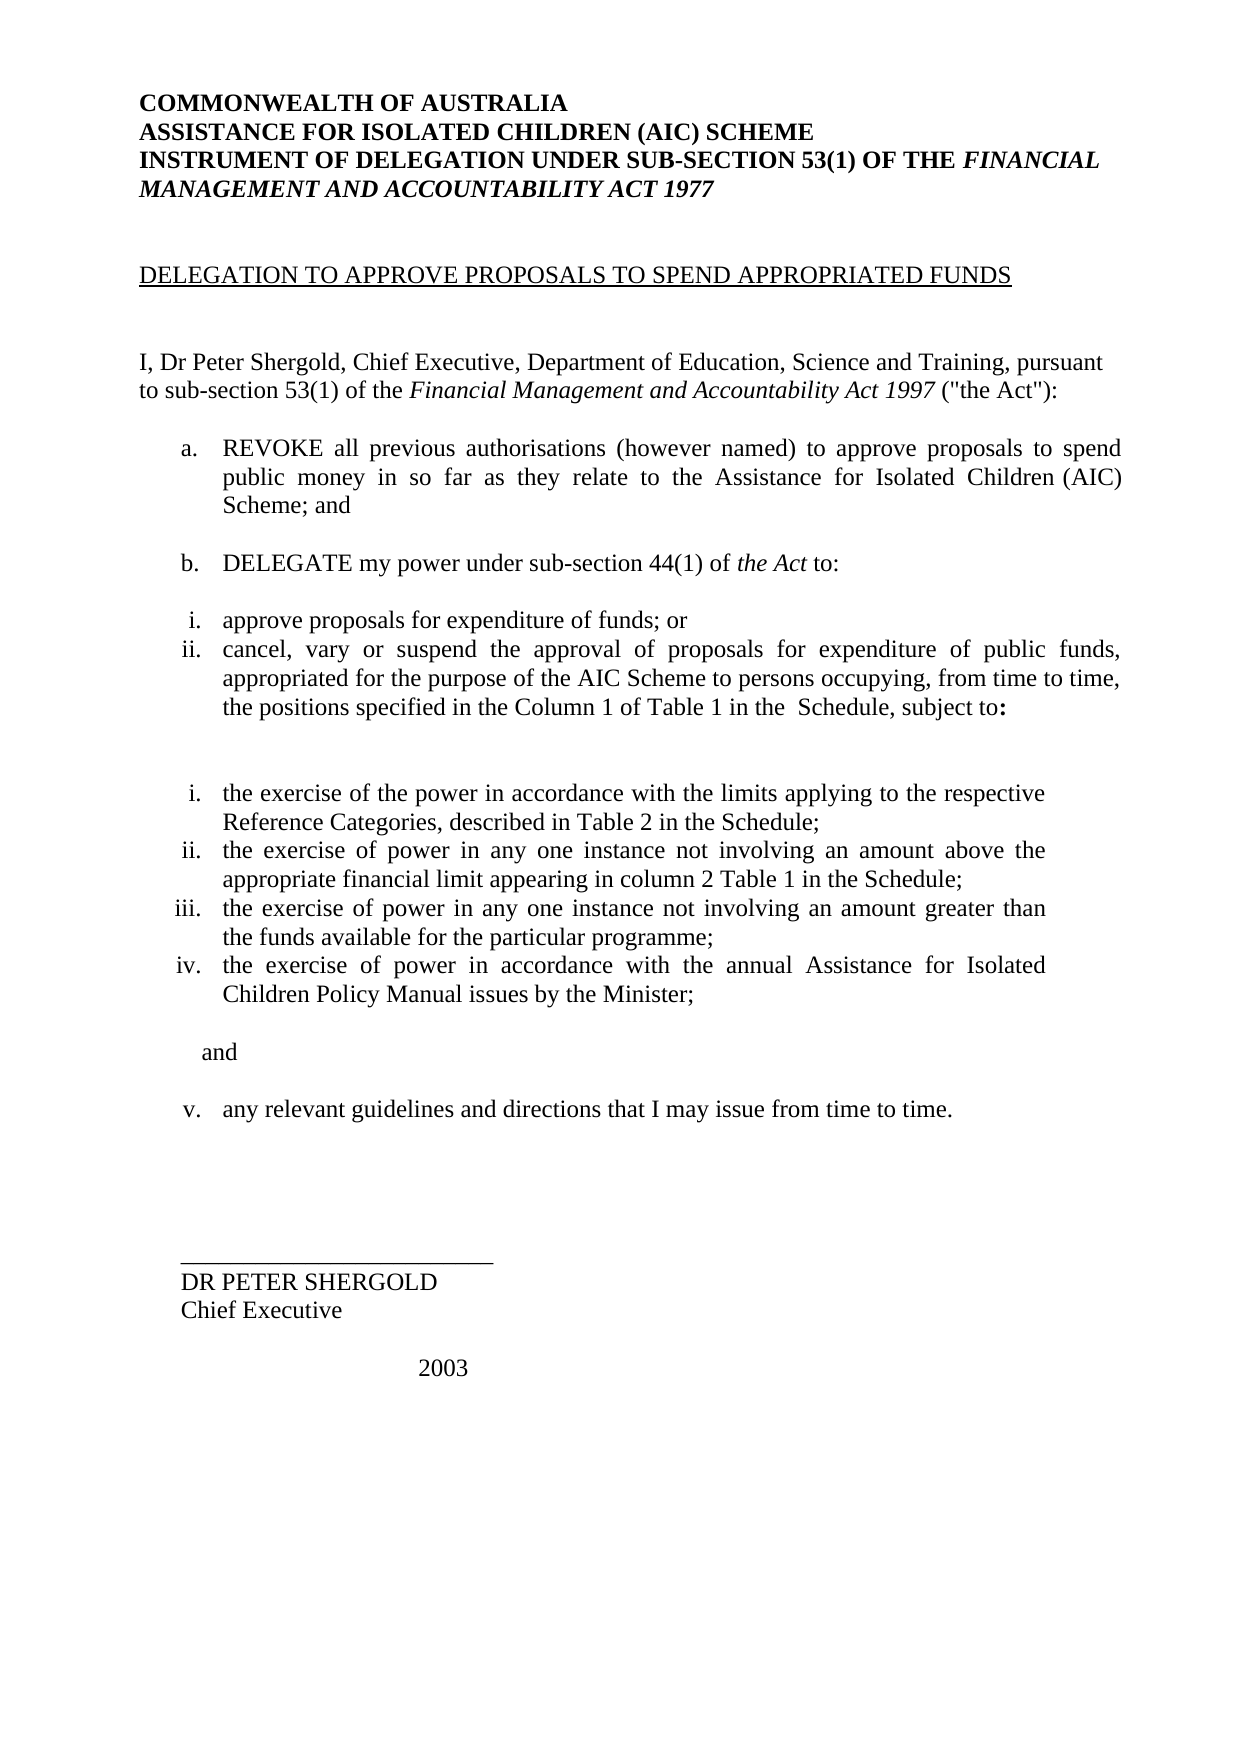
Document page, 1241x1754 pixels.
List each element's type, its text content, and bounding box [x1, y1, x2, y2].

text DR PETER SHERGOLD [181, 1267, 1122, 1295]
list the exercise of power in any one instance not involving an amount above the appropriate financial limit appearing in column 2 Table 1 in the Schedule; [201, 835, 1047, 893]
text and [201, 1037, 1047, 1065]
list DELEGATE my power under sub-section 44(1) of the Act to: [181, 548, 1122, 577]
list the exercise of the power in accordance with the limits applying to the respective Reference Categories, described in Table 2 in the Schedule; [201, 778, 1047, 835]
text I, Dr Peter Shergold, Chief Executive, Department of Education, Science and Training, pursuant to sub-section 53(1) of the Financial Management and Accountability Act 1997 ("the Act"): [139, 347, 1122, 404]
list cancel, vary or suspend the approval of proposals for expenditure of public funds, appropriated for the purpose of the AIC Scheme to persons occupying, from time to time, the positions specified in the Column 1 of Table 1 in the Schedule, subject to: [201, 634, 1122, 720]
text _________________________ [118, 1238, 1122, 1267]
list REVOKE all previous authorisations (however named) to approve proposals to spend public money in so far as they relate to the Assistance for Isolated Children (AIC) Scheme; and [181, 433, 1122, 519]
text Chief Executive [181, 1295, 1122, 1324]
text 2003 [373, 1353, 1122, 1382]
text DELEGATION TO APPROVE PROPOSALS TO SPEND APPROPRIATED FUNDS [139, 260, 1122, 289]
list the exercise of power in accordance with the annual Assistance for Isolated Children Policy Manual issues by the Minister; [201, 950, 1047, 1008]
list approve proposals for expenditure of funds; or [201, 605, 1122, 634]
text COMMONWEALTH OF ASSISTANCE FOR ISOLATED CHILDREN (AIC) SCHEME INSTRUMENT OF DELEGATION UNDER SUB-SECTION 53(1) OF THE FINANCIAL MANAGEMENT AND ACCOUNTABILITY ACT 1977 [139, 59, 1122, 203]
list the exercise of power in any one instance not involving an amount greater than the funds available for the particular programme; [201, 893, 1047, 950]
list any relevant guidelines and directions that I may issue from time to time. [201, 1094, 1047, 1123]
